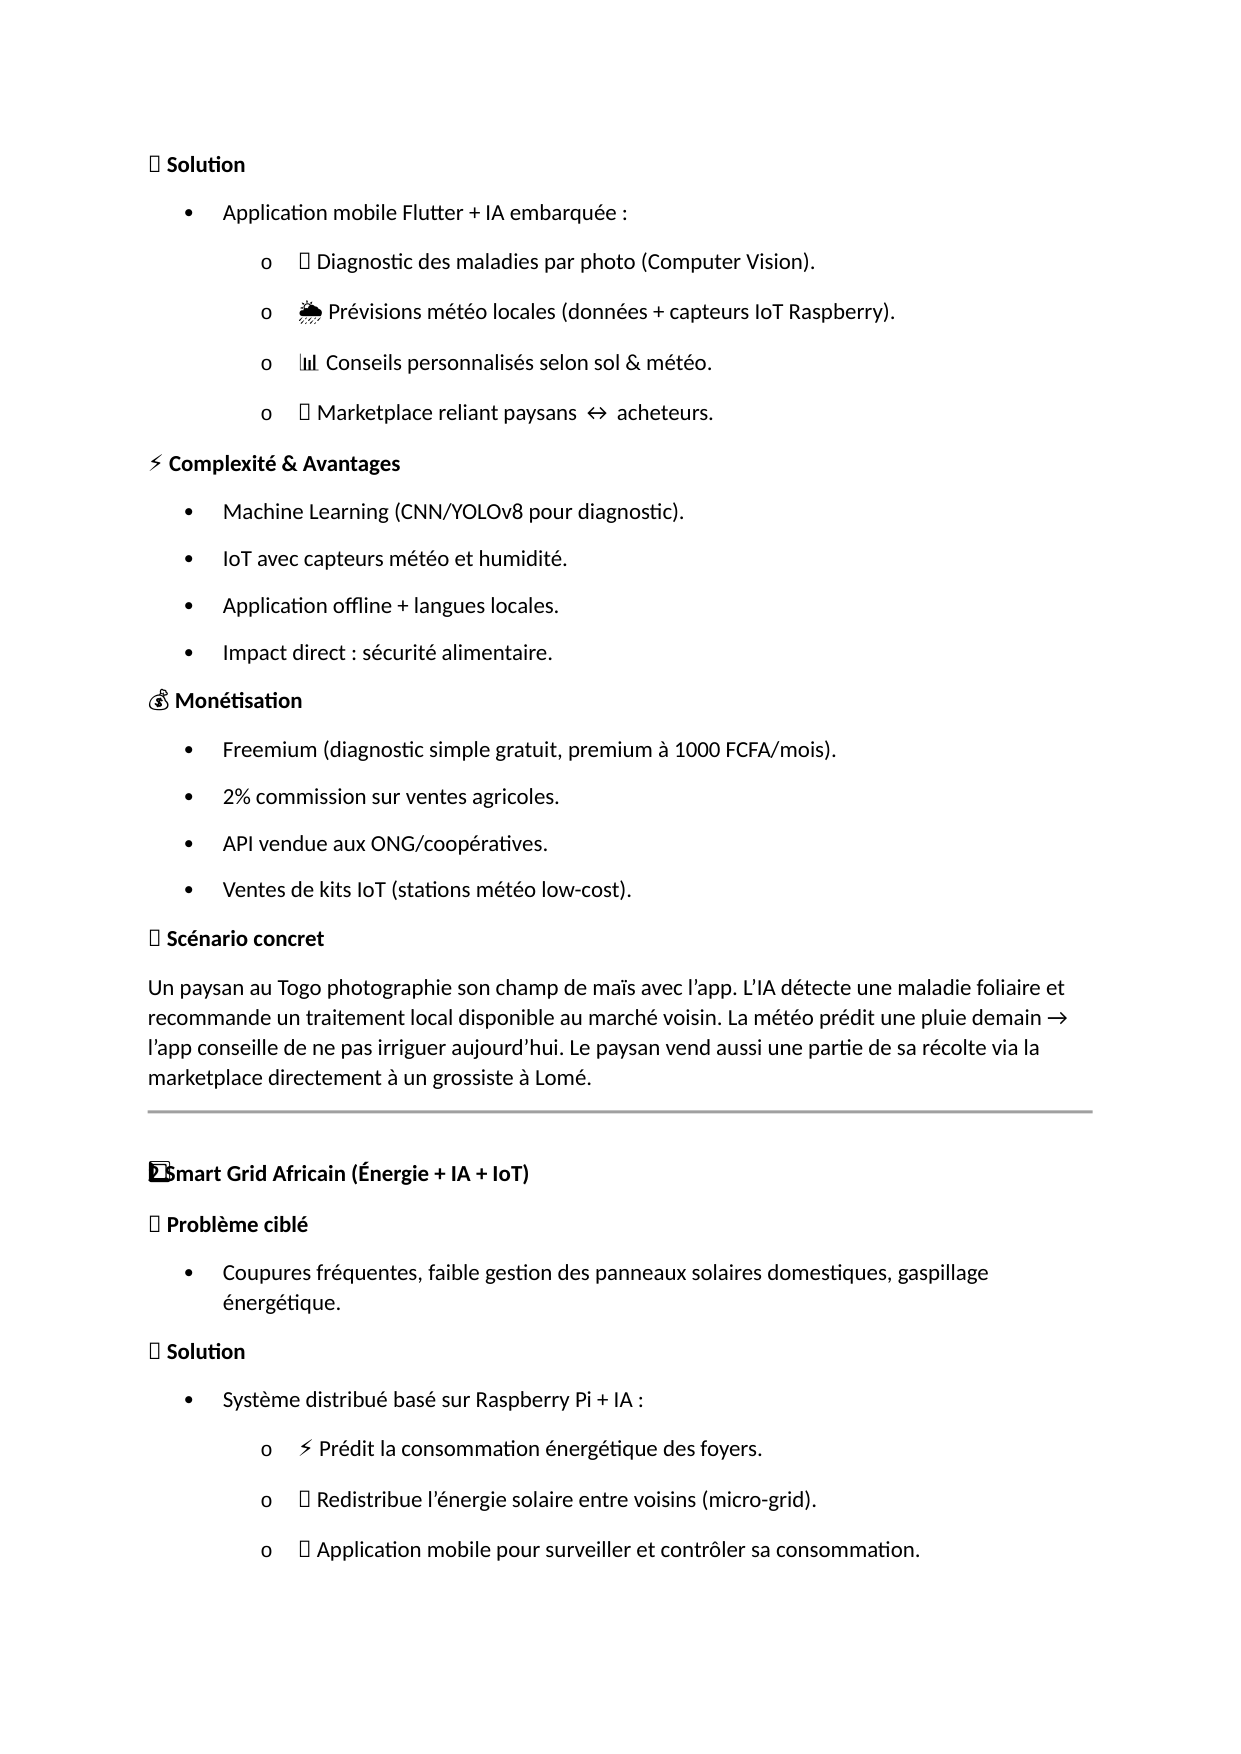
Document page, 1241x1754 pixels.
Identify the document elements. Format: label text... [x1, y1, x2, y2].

list 🔄 Redistribue l’énergie solaire entre voisins (micro-grid). [260, 1483, 1093, 1514]
list 📱 Application mobile pour surveiller et contrôler sa consommation. [260, 1533, 1093, 1564]
list Application mobile Flutter + IA embarquée : [185, 198, 1093, 226]
list Freemium (diagnostic simple gratuit, premium à 1000 FCFA/mois). [185, 735, 1093, 763]
list Impact direct : sécurité alimentaire. [185, 638, 1093, 666]
list API vendue aux ONG/coopératives. [185, 829, 1093, 857]
list Application offline + langues locales. [185, 591, 1093, 619]
list 🌦️ Prévisions météo locales (données + capteurs IoT Raspberry). [260, 295, 1093, 327]
list 🛒 Marketplace reliant paysans ↔ acheteurs. [260, 396, 1093, 427]
text 💰 Monétisation [148, 684, 1093, 716]
list Système distribué basé sur Raspberry Pi + IA : [185, 1386, 1093, 1413]
text 📌 Scénario concret [148, 922, 1093, 954]
text 🎯 Problème ciblé [148, 1208, 1093, 1239]
list 📊 Conseils personnalisés selon sol & météo. [260, 346, 1093, 377]
list Coupures fréquentes, faible gestion des panneaux solaires domestiques, gaspillage énergétique. [185, 1258, 1093, 1316]
text Un paysan au Togo photographie son champ de maïs avec l’app. L’IA détecte une maladie foliaire et recommande un traitement local disponible au marché voisin. La météo prédit une pluie demain → l’app conseille de ne pas irriguer aujourd’hui. Le paysan vend aussi une partie de sa récolte via la marketplace directement à un grossiste à Lomé. [148, 973, 1093, 1091]
list 2% commission sur ventes agricoles. [185, 782, 1093, 810]
list Machine Learning (CNN/YOLOv8 pour diagnostic). [185, 497, 1093, 525]
text 💡 Solution [148, 148, 1093, 179]
text 2️⃣ Smart Grid Africain (Énergie + IA + IoT) [148, 1157, 1093, 1188]
text ⚡ Complexité & Avantages [148, 447, 1093, 478]
list ⚡ Prédit la consommation énergétique des foyers. [260, 1432, 1093, 1464]
list 📸 Diagnostic des maladies par photo (Computer Vision). [260, 245, 1093, 276]
text 💡 Solution [148, 1335, 1093, 1366]
list IoT avec capteurs météo et humidité. [185, 544, 1093, 572]
list Ventes de kits IoT (stations météo low-cost). [185, 876, 1093, 903]
